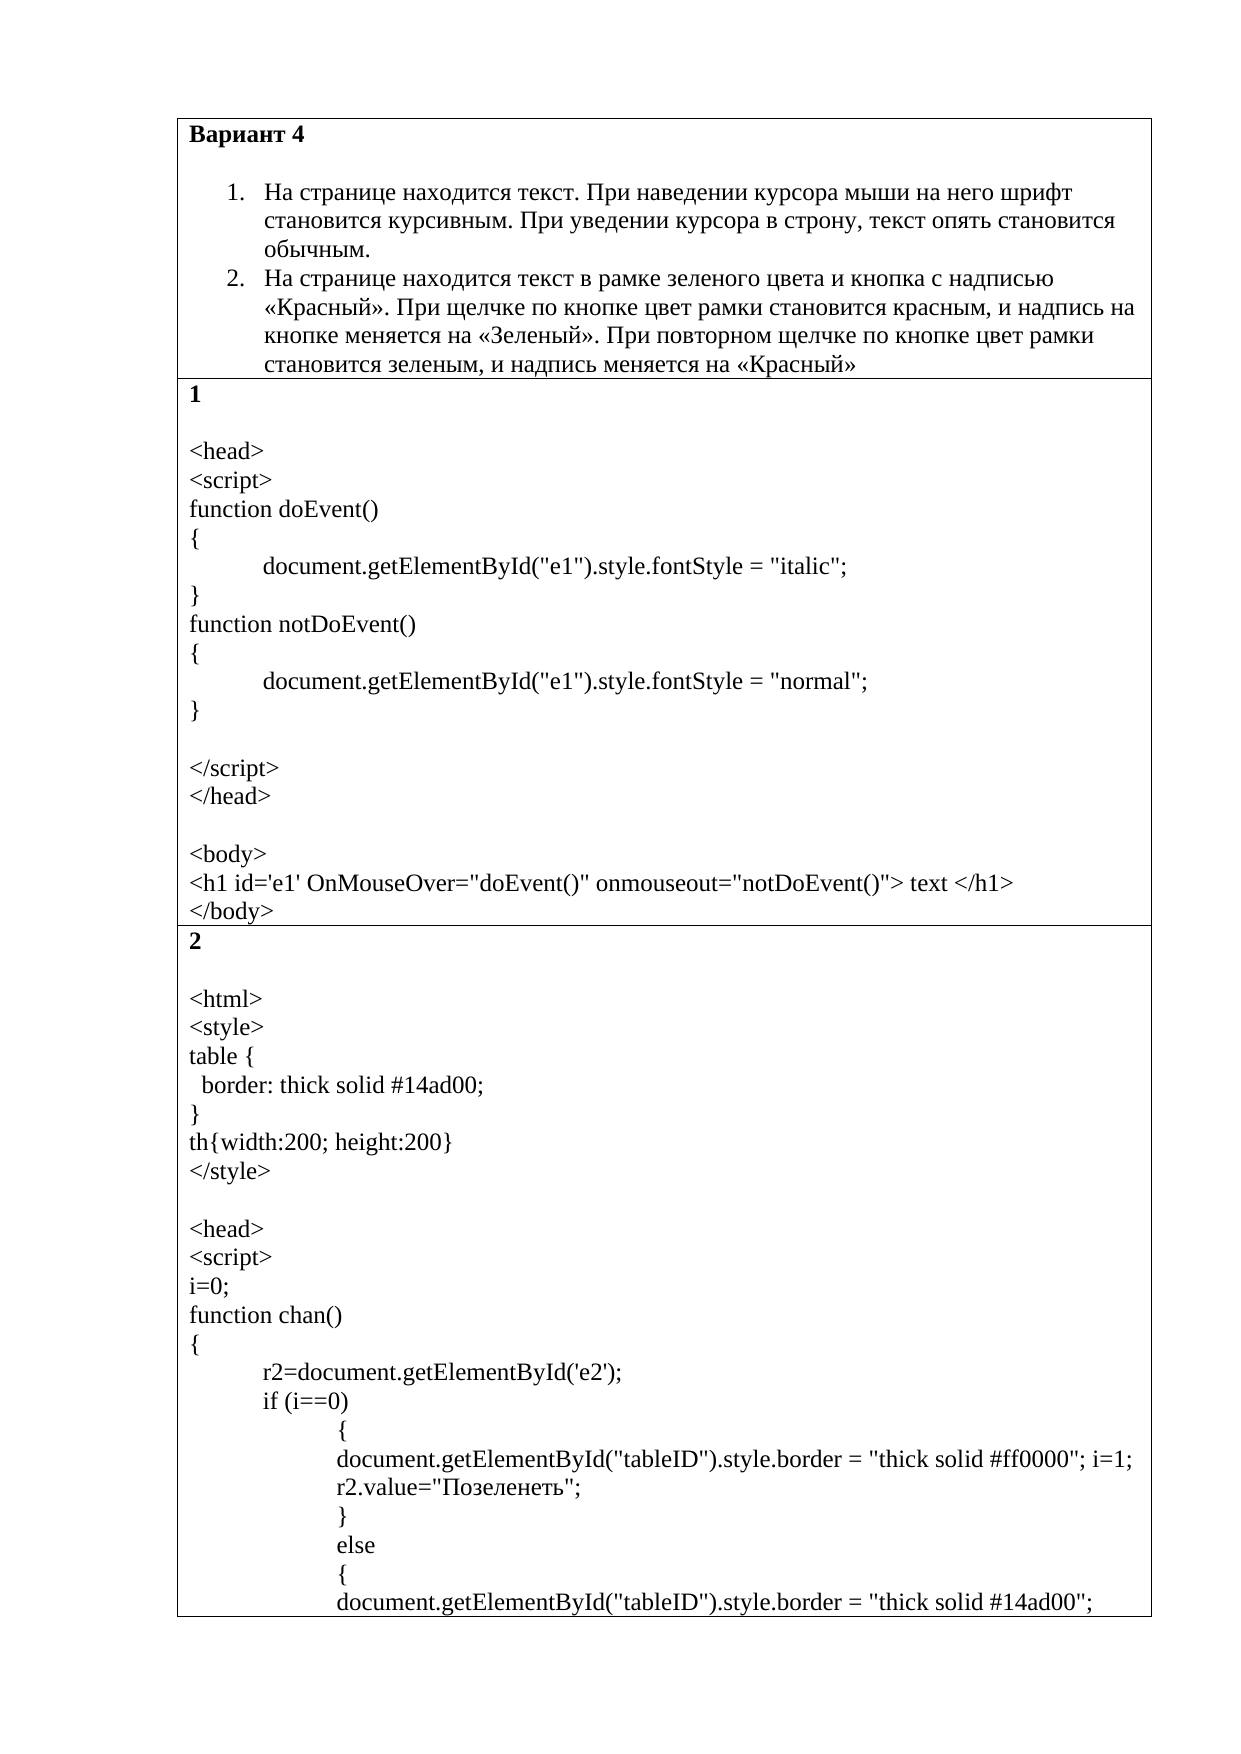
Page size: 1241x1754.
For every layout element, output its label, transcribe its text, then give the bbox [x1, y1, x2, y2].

table_cell 1 <head> <script> function doEvent() { document.getElementById("e1").style.fontStyle = "italic"; } function notDoEvent() { document.getElementById("e1").style.fontStyle = "normal"; } </script> </head> <body> <h1 id='e1' OnMouseOver="doEvent()" onmouseout="notDoEvent()"> text </h1> </body> [178, 379, 1151, 925]
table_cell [178, 926, 1151, 1616]
table_header Вариант 4 На странице находится текст. При наведении курсора мыши на него шрифт становится курсивным. При уведении курсора в строну, текст опять становится обычным. На странице находится текст в рамке зеленого цвета и кнопка с надписью «Красный». При щелчке по кнопке цвет рамки становится красным, и надпись на кнопке меняется на «Зеленый». При повторном щелчке по кнопке цвет рамки становится зеленым, и надпись меняется на «Красный» [178, 119, 1151, 378]
